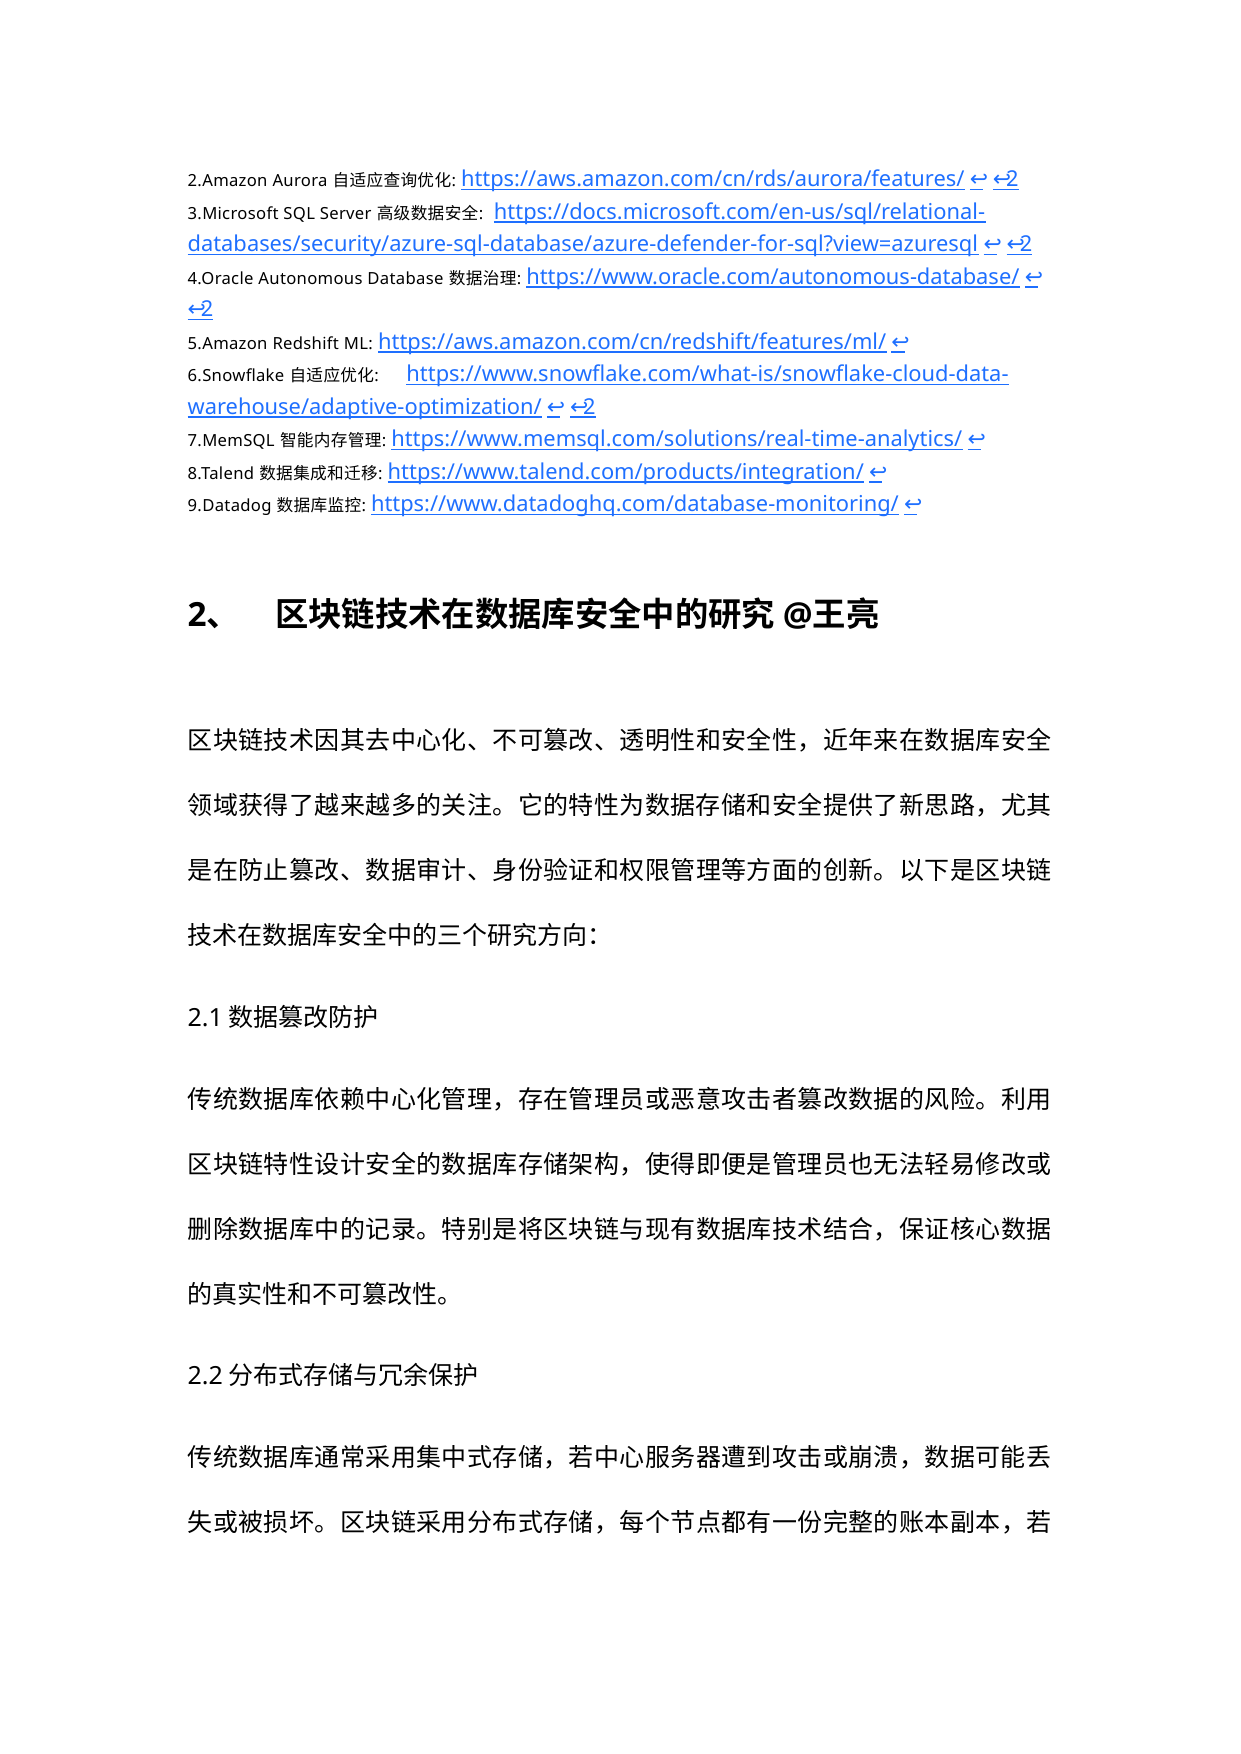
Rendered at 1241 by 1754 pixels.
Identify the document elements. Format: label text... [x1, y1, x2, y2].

text 4.Oracle Autonomous Database 数据治理: https://www.oracle.com/autonomous-database/ ↩ ↩2 [187, 259, 1053, 324]
subtitle 区块链技术在数据库安全中的研究 @王亮 [187, 579, 1053, 644]
text 传统数据库依赖中心化管理，存在管理员或恶意攻击者篡改数据的风险。利用区块链特性设计安全的数据库存储架构，使得即便是管理员也无法轻易修改或删除数据库中的记录。特别是将区块链与现有数据库技术结合，保证核心数据的真实性和不可篡改性。 [187, 1065, 1053, 1325]
text 2.1数据篡改防护 [187, 983, 1053, 1048]
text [187, 1423, 1053, 1553]
text 5.Amazon Redshift ML: https://aws.amazon.com/cn/redshift/features/ml/ ↩ [187, 324, 1053, 357]
text 2.Amazon Aurora 自适应查询优化: https://aws.amazon.com/cn/rds/aurora/features/ ↩ ↩2 [187, 162, 1053, 194]
text 2.2分布式存储与冗余保护 [187, 1341, 1053, 1406]
text 区块链技术因其去中心化、不可篡改、透明性和安全性，近年来在数据库安全领域获得了越来越多的关注。它的特性为数据存储和安全提供了新思路，尤其是在防止篡改、数据审计、身份验证和权限管理等方面的创新。以下是区块链技术在数据库安全中的三个研究方向： [187, 706, 1053, 966]
text 7.MemSQL 智能内存管理: https://www.memsql.com/solutions/real-time-analytics/ ↩ [187, 422, 1053, 454]
text 6.Snowflake 自适应优化: https://www.snowflake.com/what-is/snowflake-cloud-data-warehouse/adaptive-optimization/ ↩ ↩2 [187, 357, 1053, 422]
text 3.Microsoft SQL Server 高级数据安全: https://docs.microsoft.com/en-us/sql/relational-databases/security/azure-sql-database/azure-defender-for-sql?view=azuresql ↩ ↩2 [187, 194, 1053, 259]
text 8.Talend 数据集成和迁移: https://www.talend.com/products/integration/ ↩ [187, 454, 1053, 487]
text 9.Datadog 数据库监控: https://www.datadoghq.com/database-monitoring/ ↩ [187, 487, 1053, 519]
